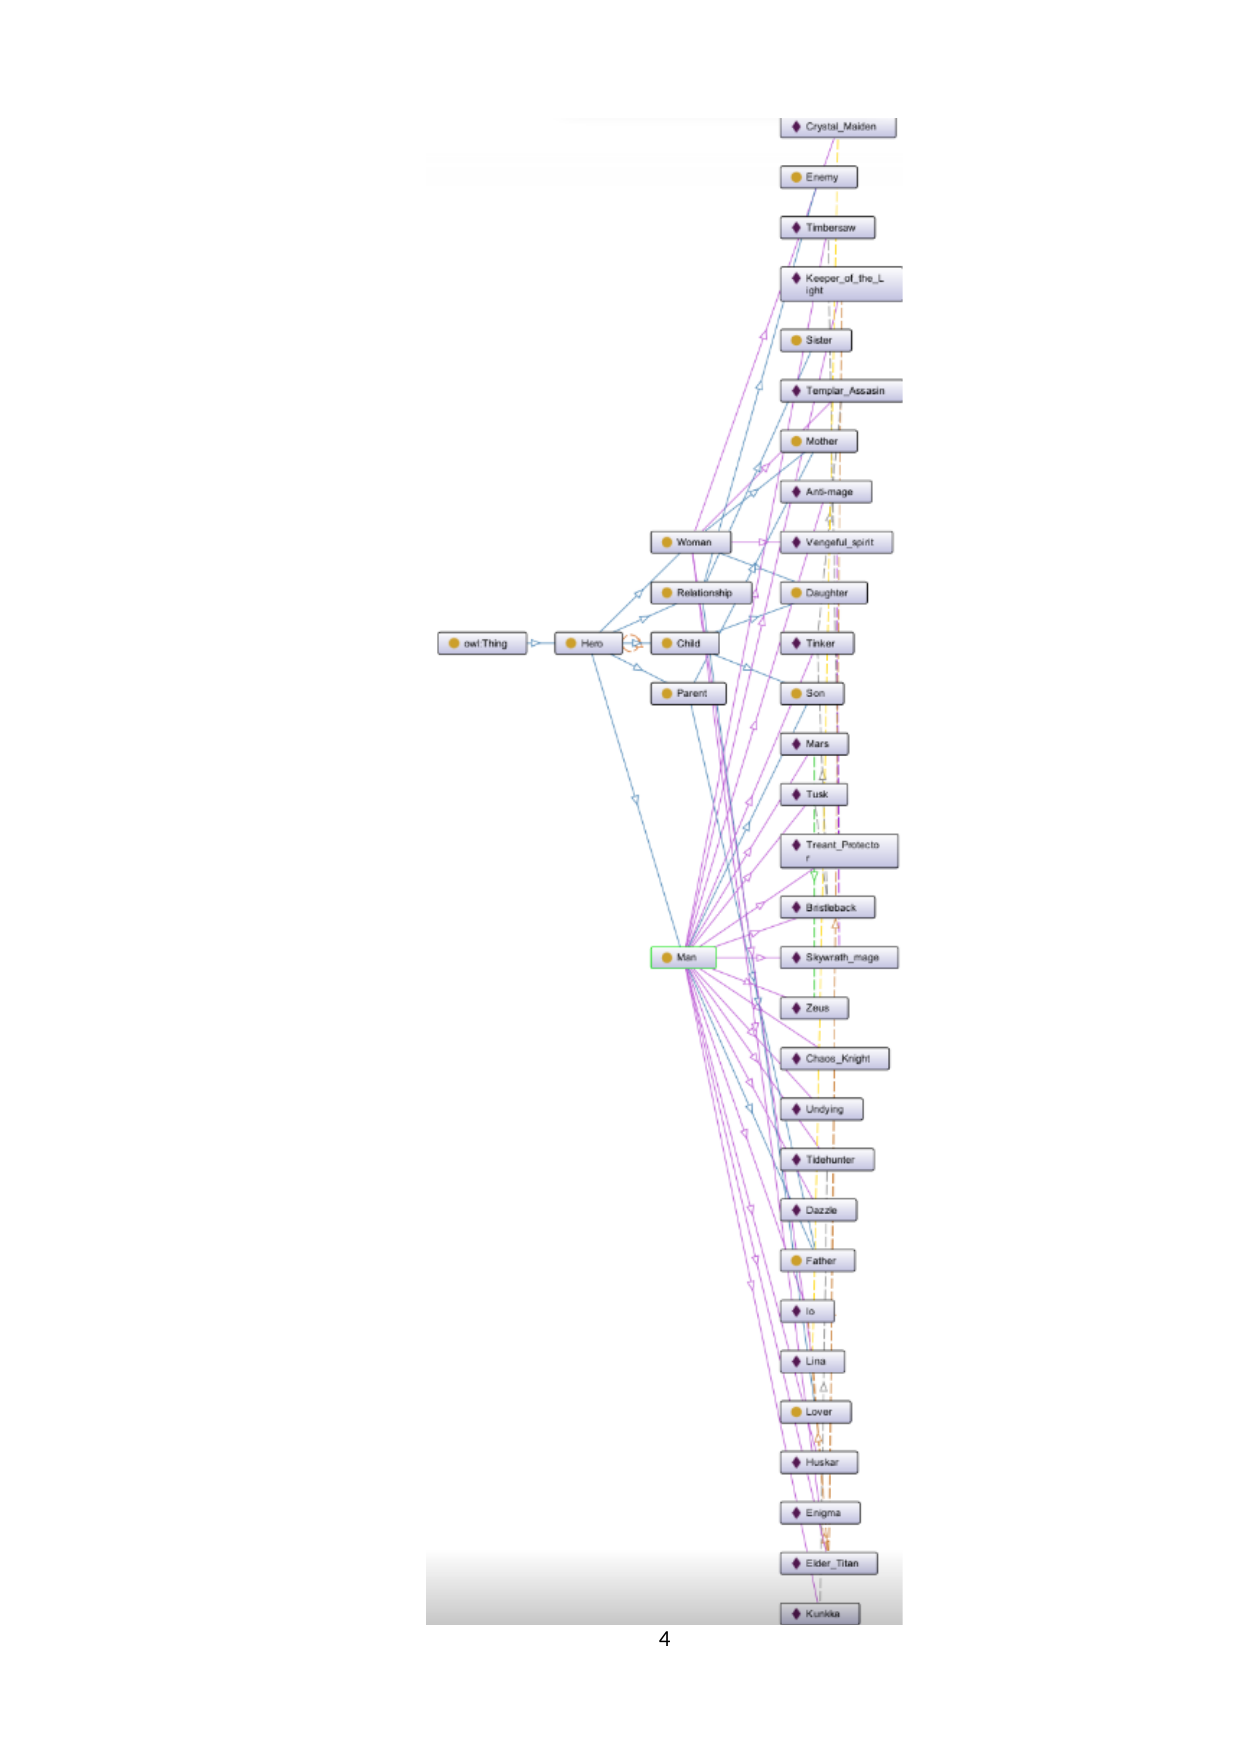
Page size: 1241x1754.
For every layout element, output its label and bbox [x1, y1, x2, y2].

picture [426, 118, 903, 1625]
